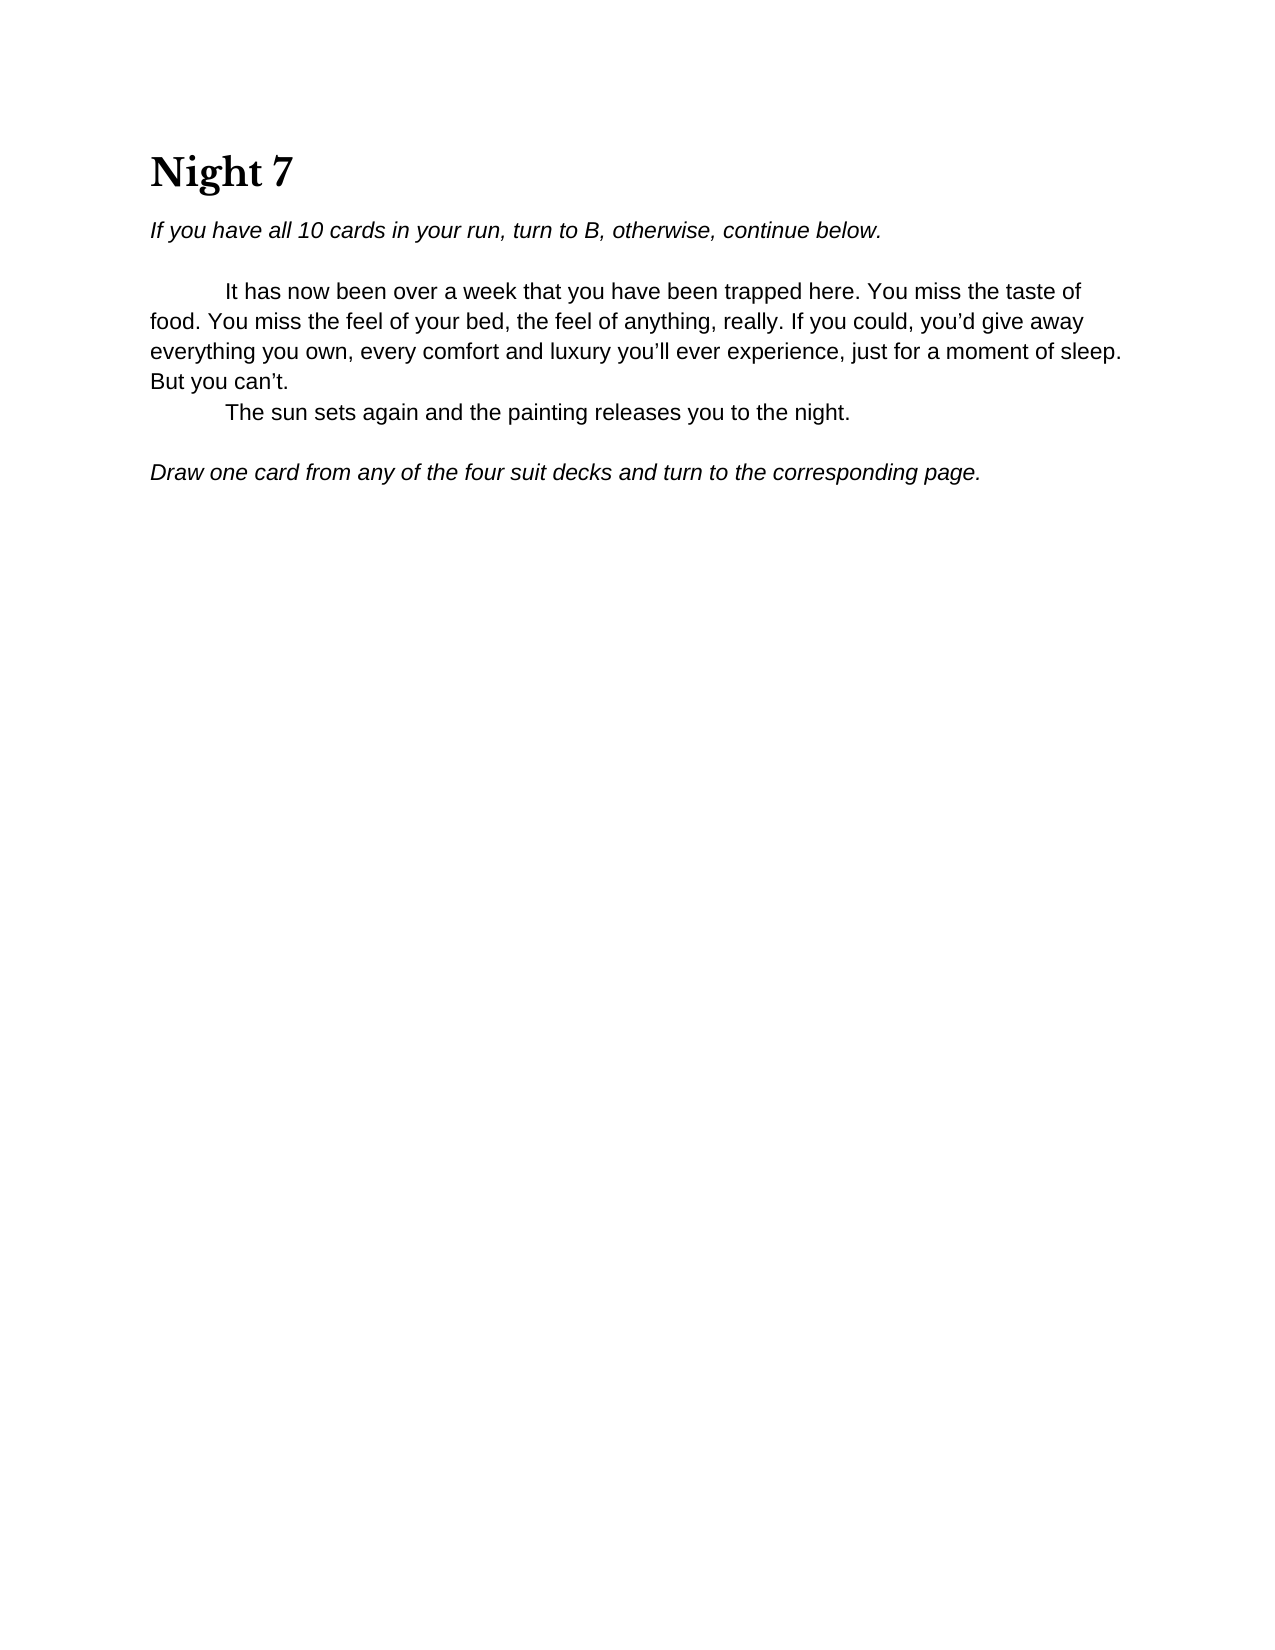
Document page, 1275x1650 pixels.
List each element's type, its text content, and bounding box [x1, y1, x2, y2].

text If you have all 10 cards in your run, turn to B, otherwise, continue below. [150, 217, 1125, 244]
text Draw one card from any of the four suit decks and turn to the corresponding page. [150, 459, 1125, 485]
title Night 7 [150, 150, 1125, 196]
text It has now been over a week that you have been trapped here. You miss the taste of food. You miss the feel of your bed, the feel of anything, really. If you could, you’d give away everything you own, every comfort and luxury you’ll ever experience, just for a moment of sleep. But you can’t. [150, 278, 1125, 395]
text The sun sets again and the painting releases you to the night. [150, 398, 1125, 425]
